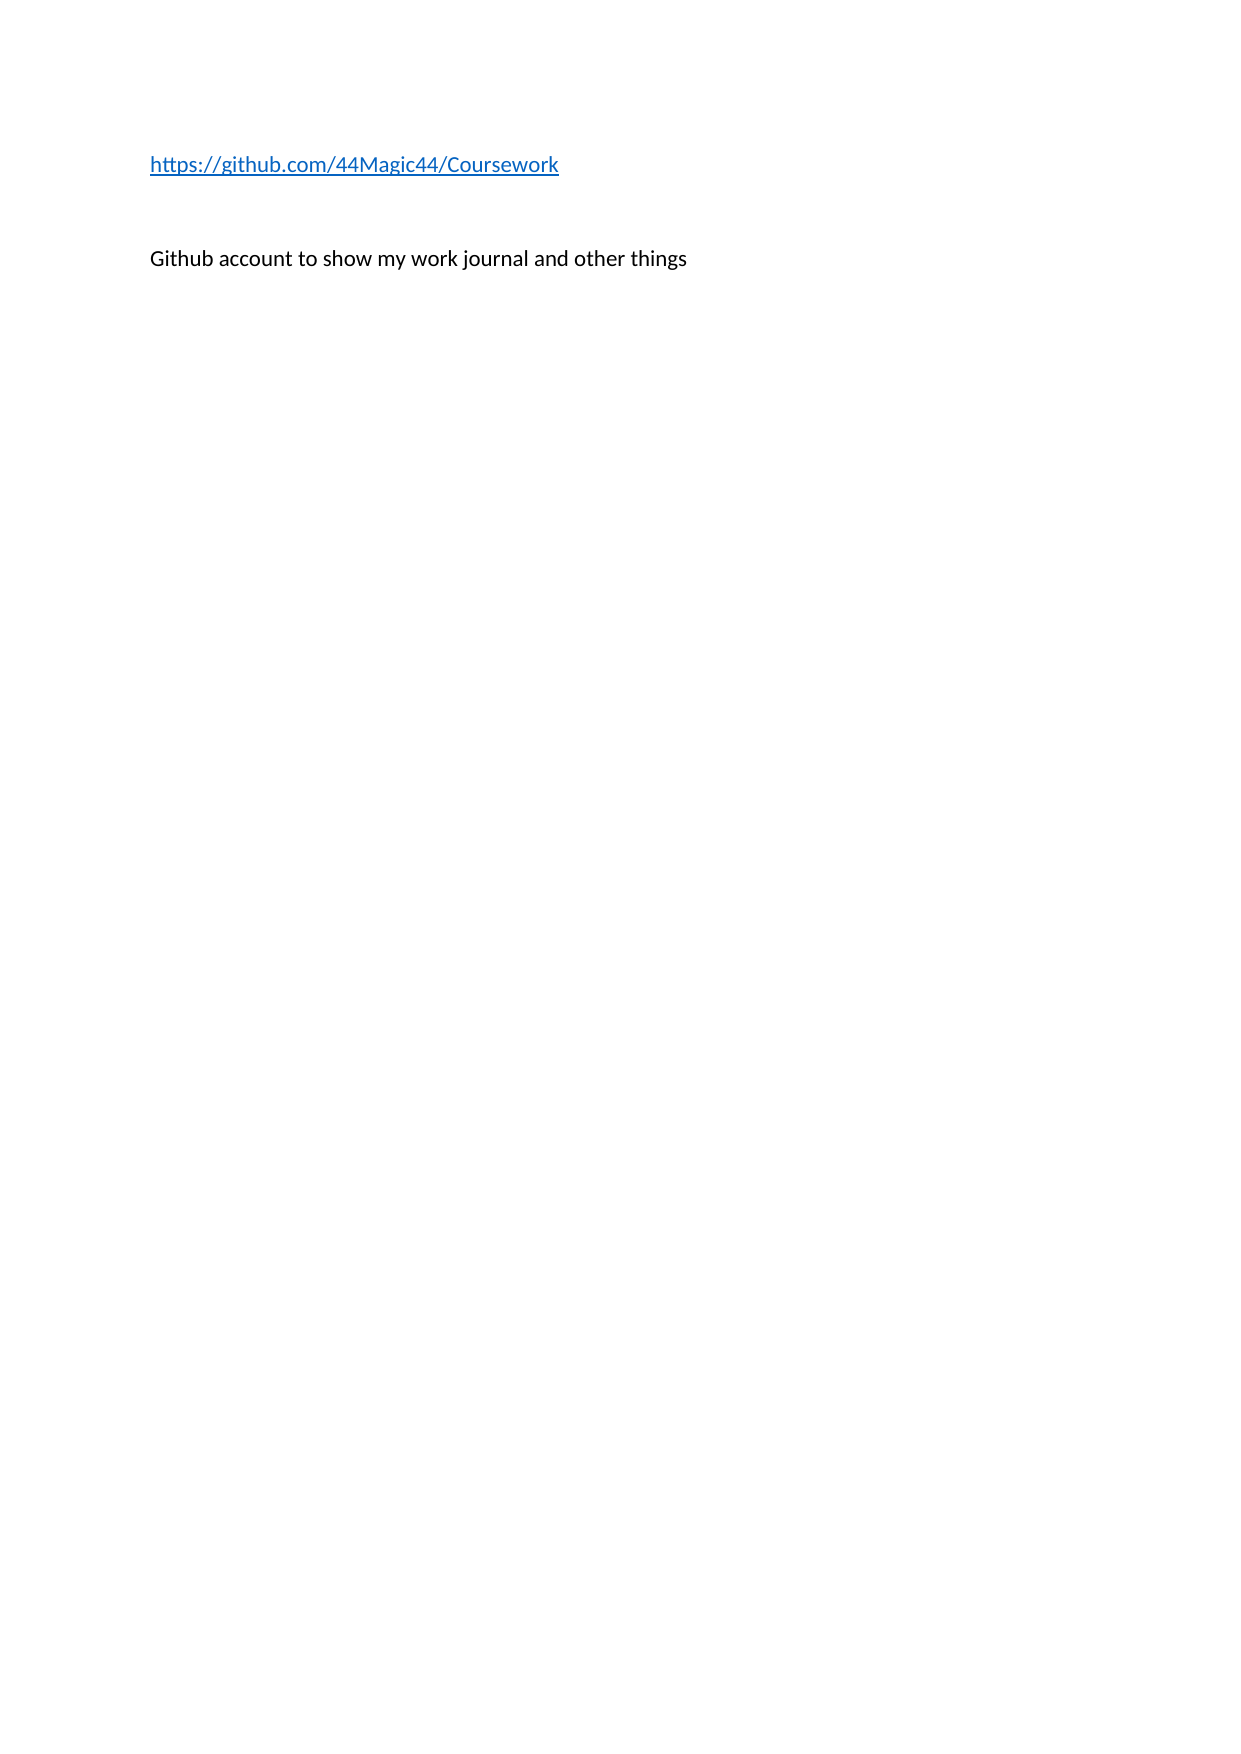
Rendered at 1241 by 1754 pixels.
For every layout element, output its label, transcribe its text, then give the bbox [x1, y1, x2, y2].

text Github account to show my work journal and other things [150, 244, 1090, 272]
text https://github.com/44Magic44/Coursework [150, 150, 1090, 178]
